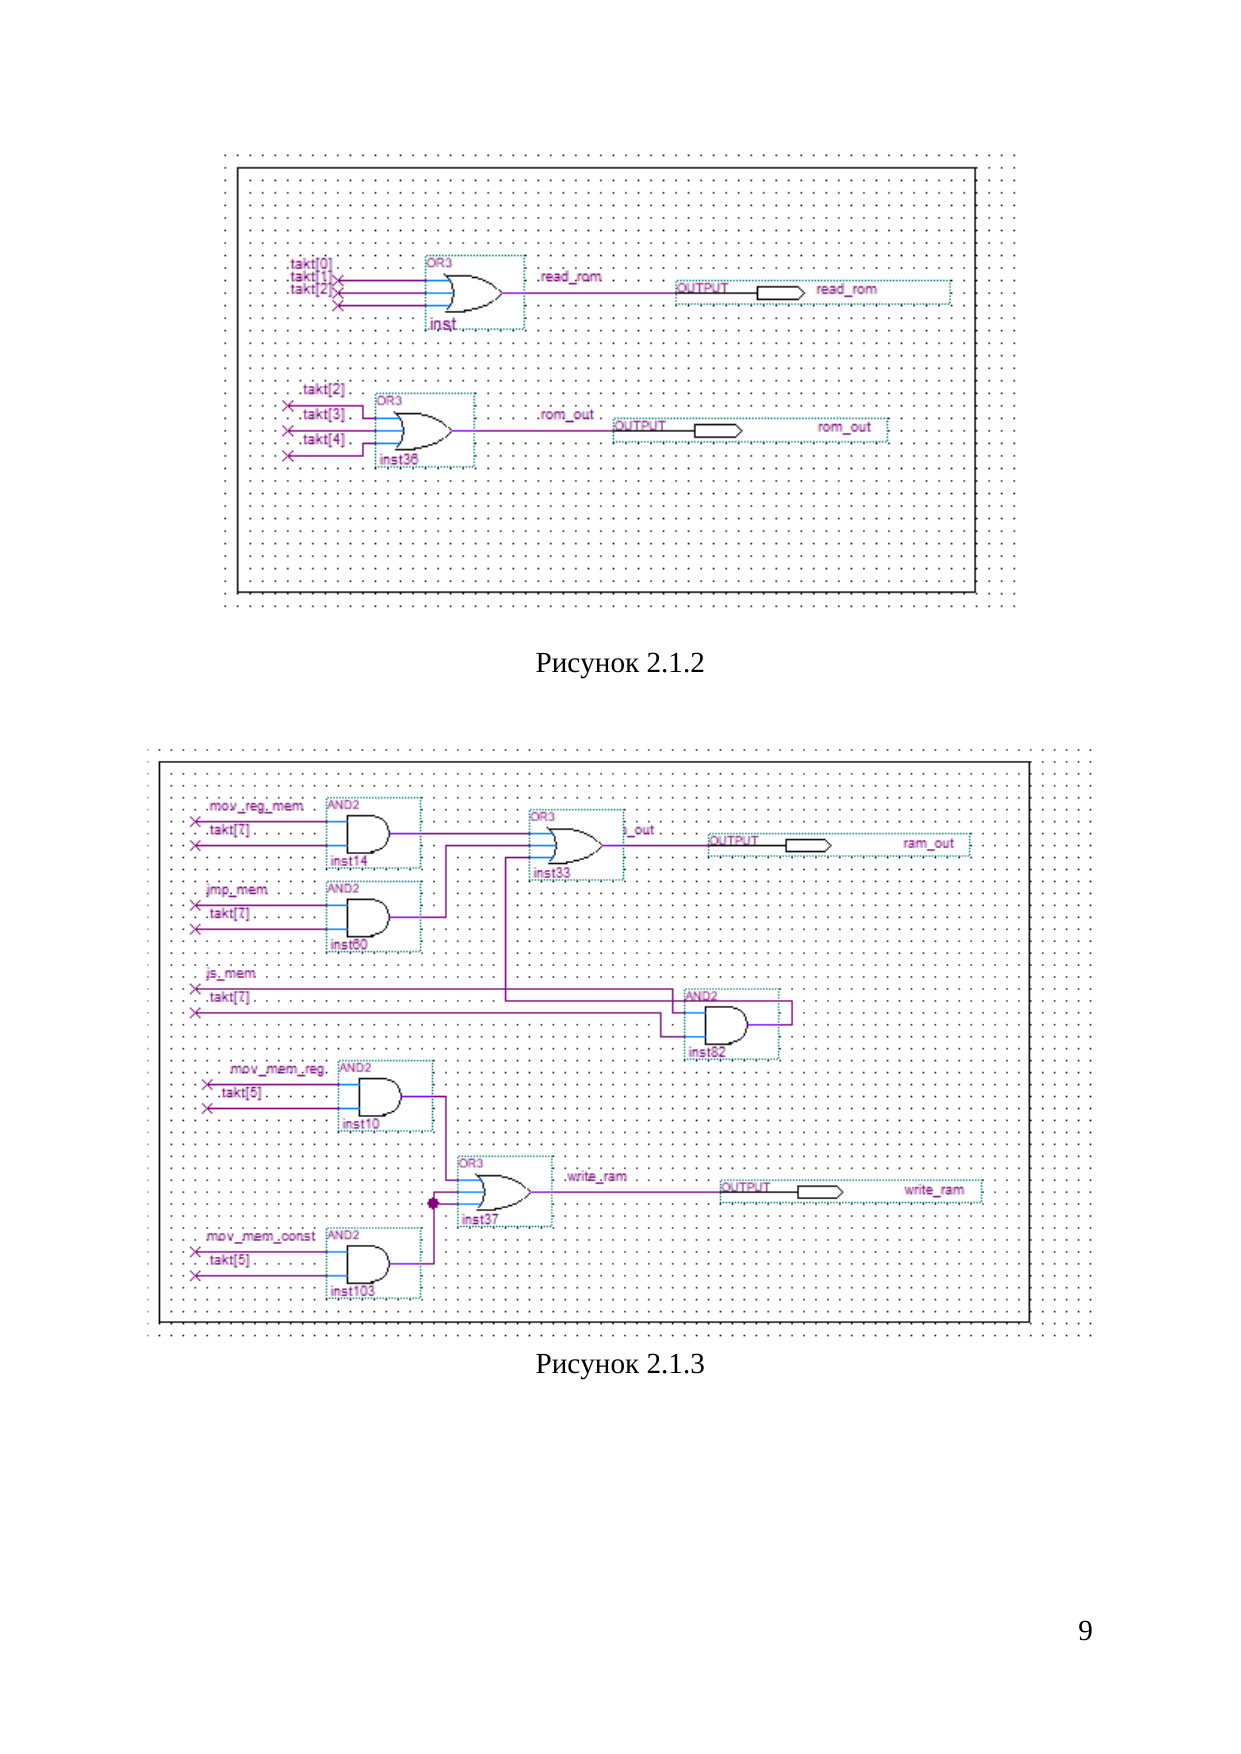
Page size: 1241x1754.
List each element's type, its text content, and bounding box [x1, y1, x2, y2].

picture [147, 745, 1093, 1347]
picture [221, 147, 1020, 612]
text Рисунок 2.1.2 [148, 645, 1093, 679]
text Рисунок 2.1.3 [148, 1347, 1093, 1380]
